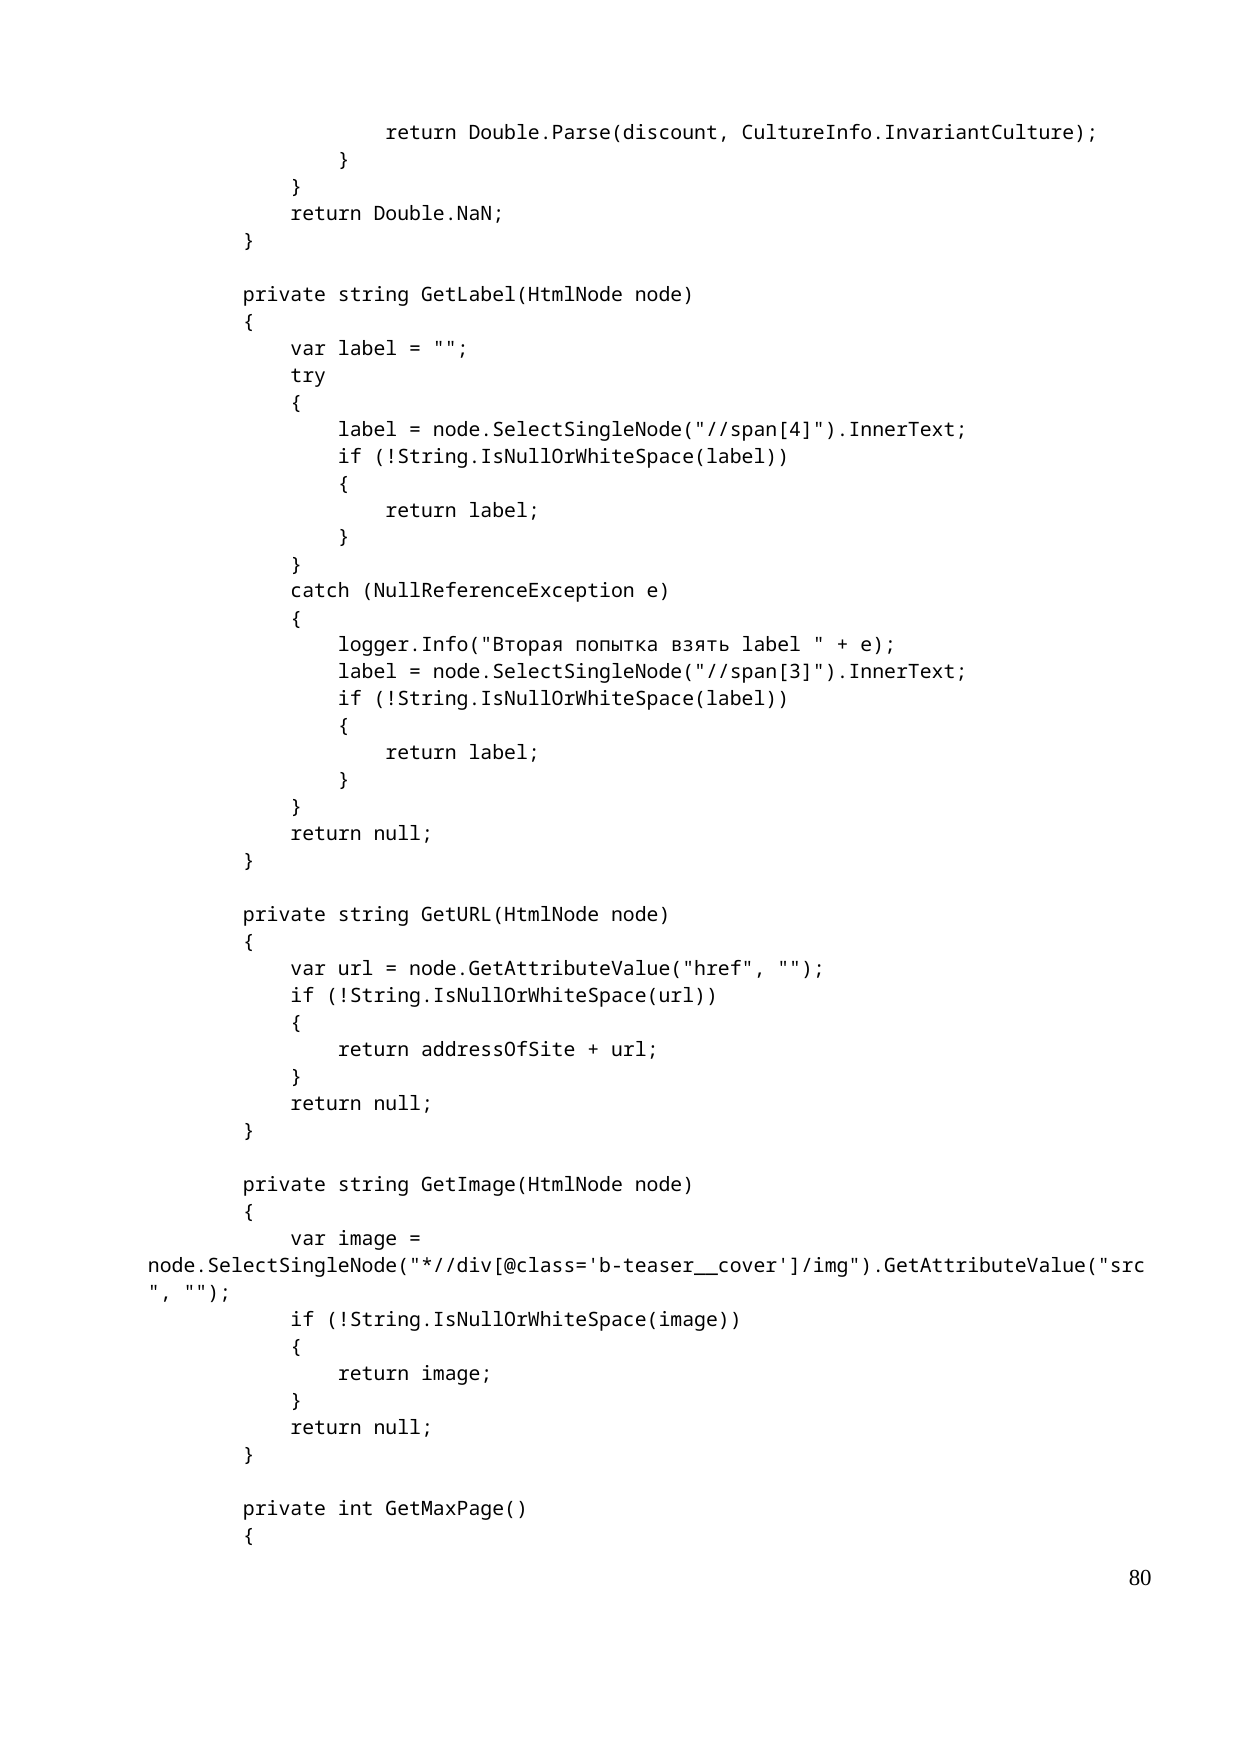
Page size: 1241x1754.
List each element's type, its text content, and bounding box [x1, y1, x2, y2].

text return null; [148, 819, 1152, 847]
text var label = ""; [148, 334, 1152, 361]
text return null; [148, 1413, 1152, 1440]
text try [148, 361, 1152, 388]
text } [148, 793, 1152, 819]
text { [148, 604, 1152, 631]
text catch (NullReferenceException e) [148, 577, 1152, 604]
text if (!String.IsNullOrWhiteSpace(label)) [148, 442, 1152, 469]
text } [148, 1062, 1152, 1089]
text { [148, 469, 1152, 496]
text var url = node.GetAttributeValue("href", ""); [148, 954, 1152, 981]
text private string GetURL(HtmlNode node) [148, 901, 1152, 927]
text } [148, 1386, 1152, 1413]
text if (!String.IsNullOrWhiteSpace(url)) [148, 981, 1152, 1008]
text { [148, 927, 1152, 954]
text var image = node.SelectSingleNode("*//div[@class='b-teaser__cover']/img").GetAttributeValue("src", ""); [148, 1224, 1152, 1305]
text } [148, 550, 1152, 577]
text label = node.SelectSingleNode("//span[3]").InnerText; [148, 658, 1152, 685]
text { [148, 1332, 1152, 1359]
text { [148, 1197, 1152, 1224]
text } [148, 145, 1152, 172]
text private string GetImage(HtmlNode node) [148, 1170, 1152, 1197]
text { [148, 307, 1152, 334]
text } [148, 766, 1152, 793]
text return label; [148, 739, 1152, 766]
text if (!String.IsNullOrWhiteSpace(image)) [148, 1305, 1152, 1332]
text return Double.NaN; [148, 199, 1152, 226]
text } [148, 1440, 1152, 1467]
text { [148, 1521, 1152, 1548]
text } [148, 847, 1152, 873]
text } [148, 523, 1152, 550]
text return image; [148, 1359, 1152, 1386]
text } [148, 226, 1152, 253]
text { [148, 1008, 1152, 1035]
text label = node.SelectSingleNode("//span[4]").InnerText; [148, 415, 1152, 442]
text return Double.Parse(discount, CultureInfo.InvariantCulture); [148, 118, 1152, 145]
text { [148, 388, 1152, 415]
text return addressOfSite + url; [148, 1035, 1152, 1062]
text return label; [148, 496, 1152, 523]
text logger.Info("Вторая попытка взять label " + e); [148, 631, 1152, 658]
text } [148, 172, 1152, 199]
text if (!String.IsNullOrWhiteSpace(label)) [148, 685, 1152, 712]
text return null; [148, 1089, 1152, 1116]
text private string GetLabel(HtmlNode node) [148, 280, 1152, 307]
text private int GetMaxPage() [148, 1494, 1152, 1521]
text { [148, 712, 1152, 739]
text } [148, 1116, 1152, 1143]
